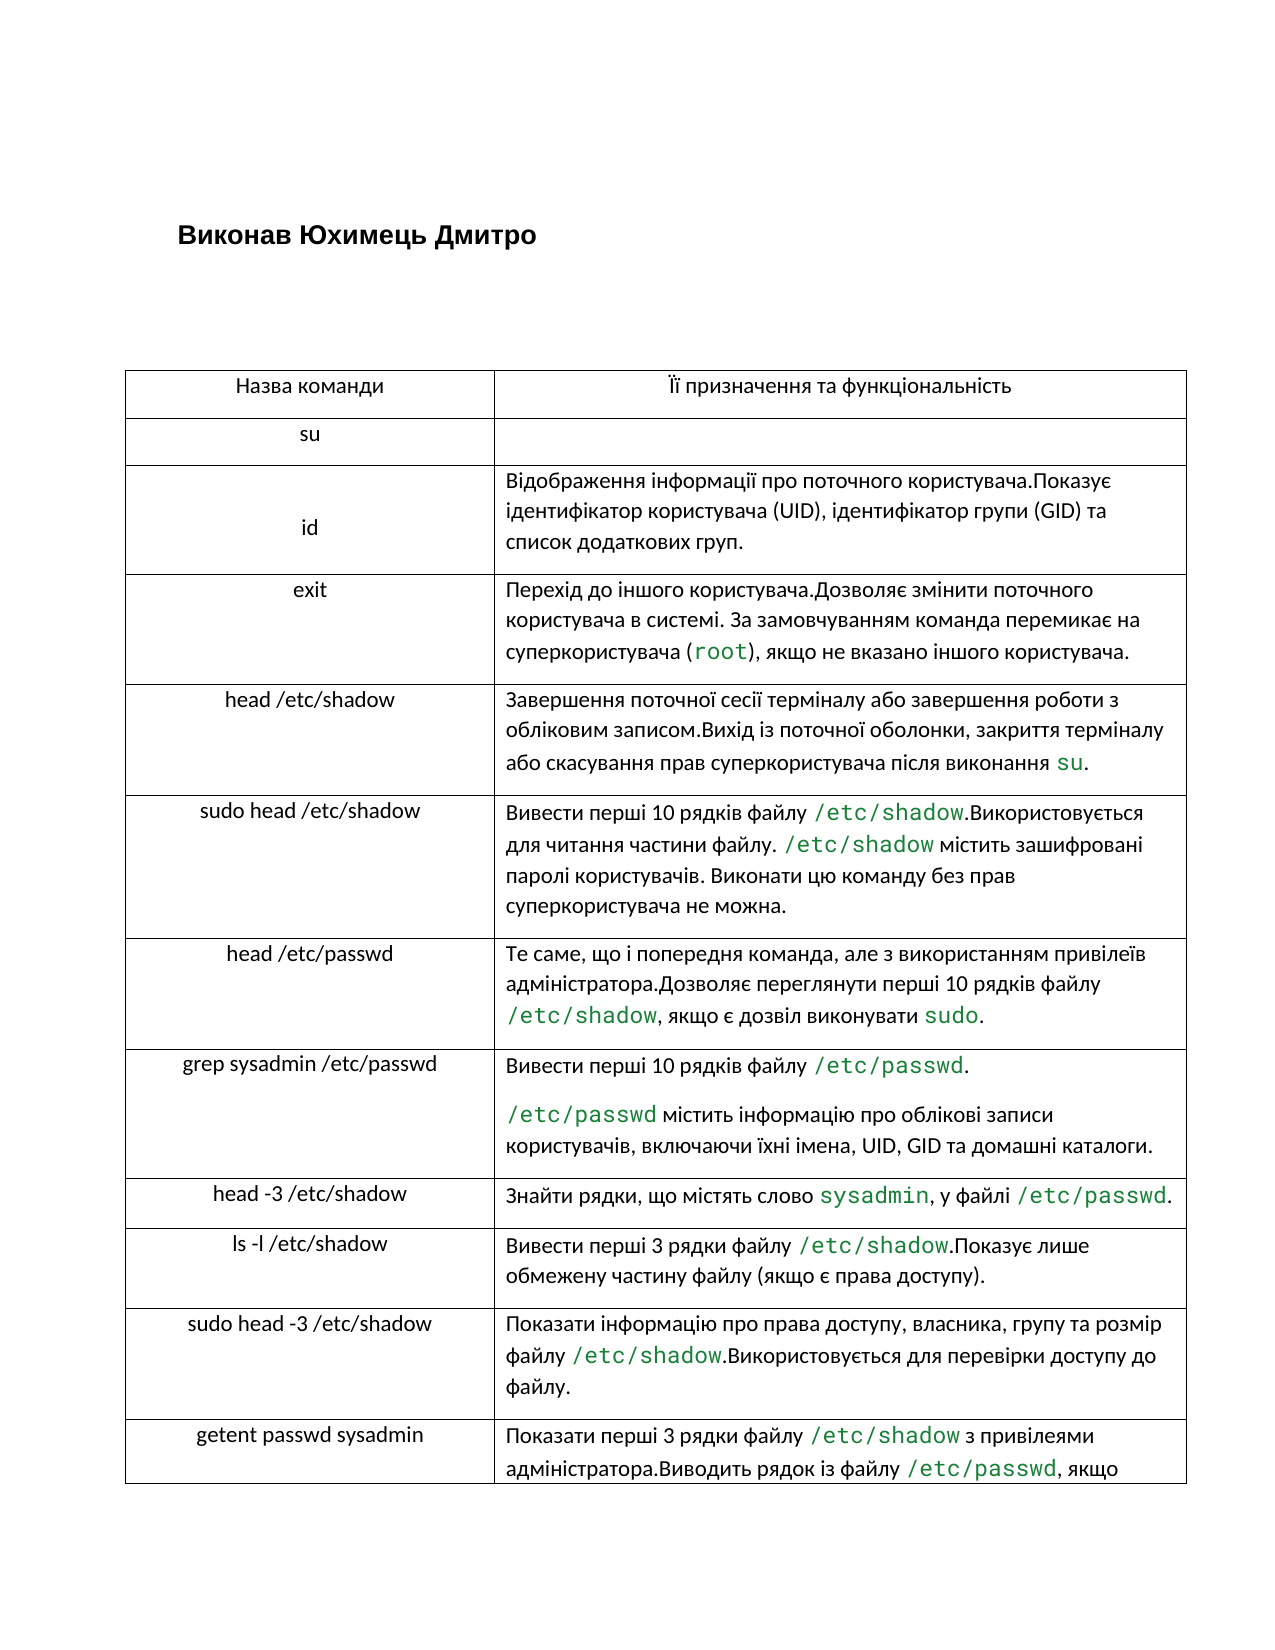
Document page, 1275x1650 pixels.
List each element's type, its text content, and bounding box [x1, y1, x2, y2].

table_cell Вивести перші 10 рядків файлу /etc/passwd. /etc/passwd містить інформацію про облікові записи користувачів, включаючи їхні імена, UID, GID та домашні каталоги. [495, 1050, 1186, 1178]
table_cell Перехід до іншого користувача.Дозволяє змінити поточного користувача в системі. За замовчуванням команда перемикає на суперкористувача (root), якщо не вказано іншого користувача. [495, 575, 1186, 684]
table_header Її призначення та функціональність [495, 371, 1186, 418]
text Виконав Юхимець Дмитро [177, 219, 1186, 250]
table_cell Те саме, що і попередня команда, але з використанням привілеїв адміністратора.Дозволяє переглянути перші 10 рядків файлу /etc/shadow, якщо є дозвіл виконувати sudo. [495, 939, 1186, 1048]
table_cell ls -l /etc/shadow [126, 1229, 494, 1308]
table_cell grep sysadmin /etc/passwd [126, 1050, 494, 1178]
table_cell head /etc/passwd [126, 939, 494, 1048]
table_cell head -3 /etc/shadow [126, 1179, 494, 1228]
table_cell head /etc/shadow [126, 685, 494, 795]
table_cell Знайти рядки, що містять слово sysadmin, у файлі /etc/passwd. [495, 1179, 1186, 1228]
table_cell Показати інформацію про права доступу, власника, групу та розмір файлу /etc/shadow.Використовується для перевірки доступу до файлу. [495, 1309, 1186, 1419]
table_cell [495, 419, 1186, 465]
table_cell exit [126, 575, 494, 684]
table_cell sudo head -3 /etc/shadow [126, 1309, 494, 1419]
table_header Назва команди [126, 371, 494, 418]
table_cell Вивести перші 3 рядки файлу /etc/shadow.Показує лише обмежену частину файлу (якщо є права доступу). [495, 1229, 1186, 1308]
table_cell su [126, 419, 494, 465]
table_cell id [126, 466, 494, 574]
table_cell sudo head /etc/shadow [126, 796, 494, 938]
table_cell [126, 1420, 494, 1483]
table_cell Відображення інформації про поточного користувача.Показує ідентифікатор користувача (UID), ідентифікатор групи (GID) та список додаткових груп. [495, 466, 1186, 574]
table_cell Завершення поточної сесії терміналу або завершення роботи з обліковим записом.Вихід із поточної оболонки, закриття терміналу або скасування прав суперкористувача після виконання su. [495, 685, 1186, 795]
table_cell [495, 1420, 1186, 1483]
table_cell Вивести перші 10 рядків файлу /etc/shadow.Використовується для читання частини файлу. /etc/shadow містить зашифровані паролі користувачів. Виконати цю команду без прав суперкористувача не можна. [495, 796, 1186, 938]
